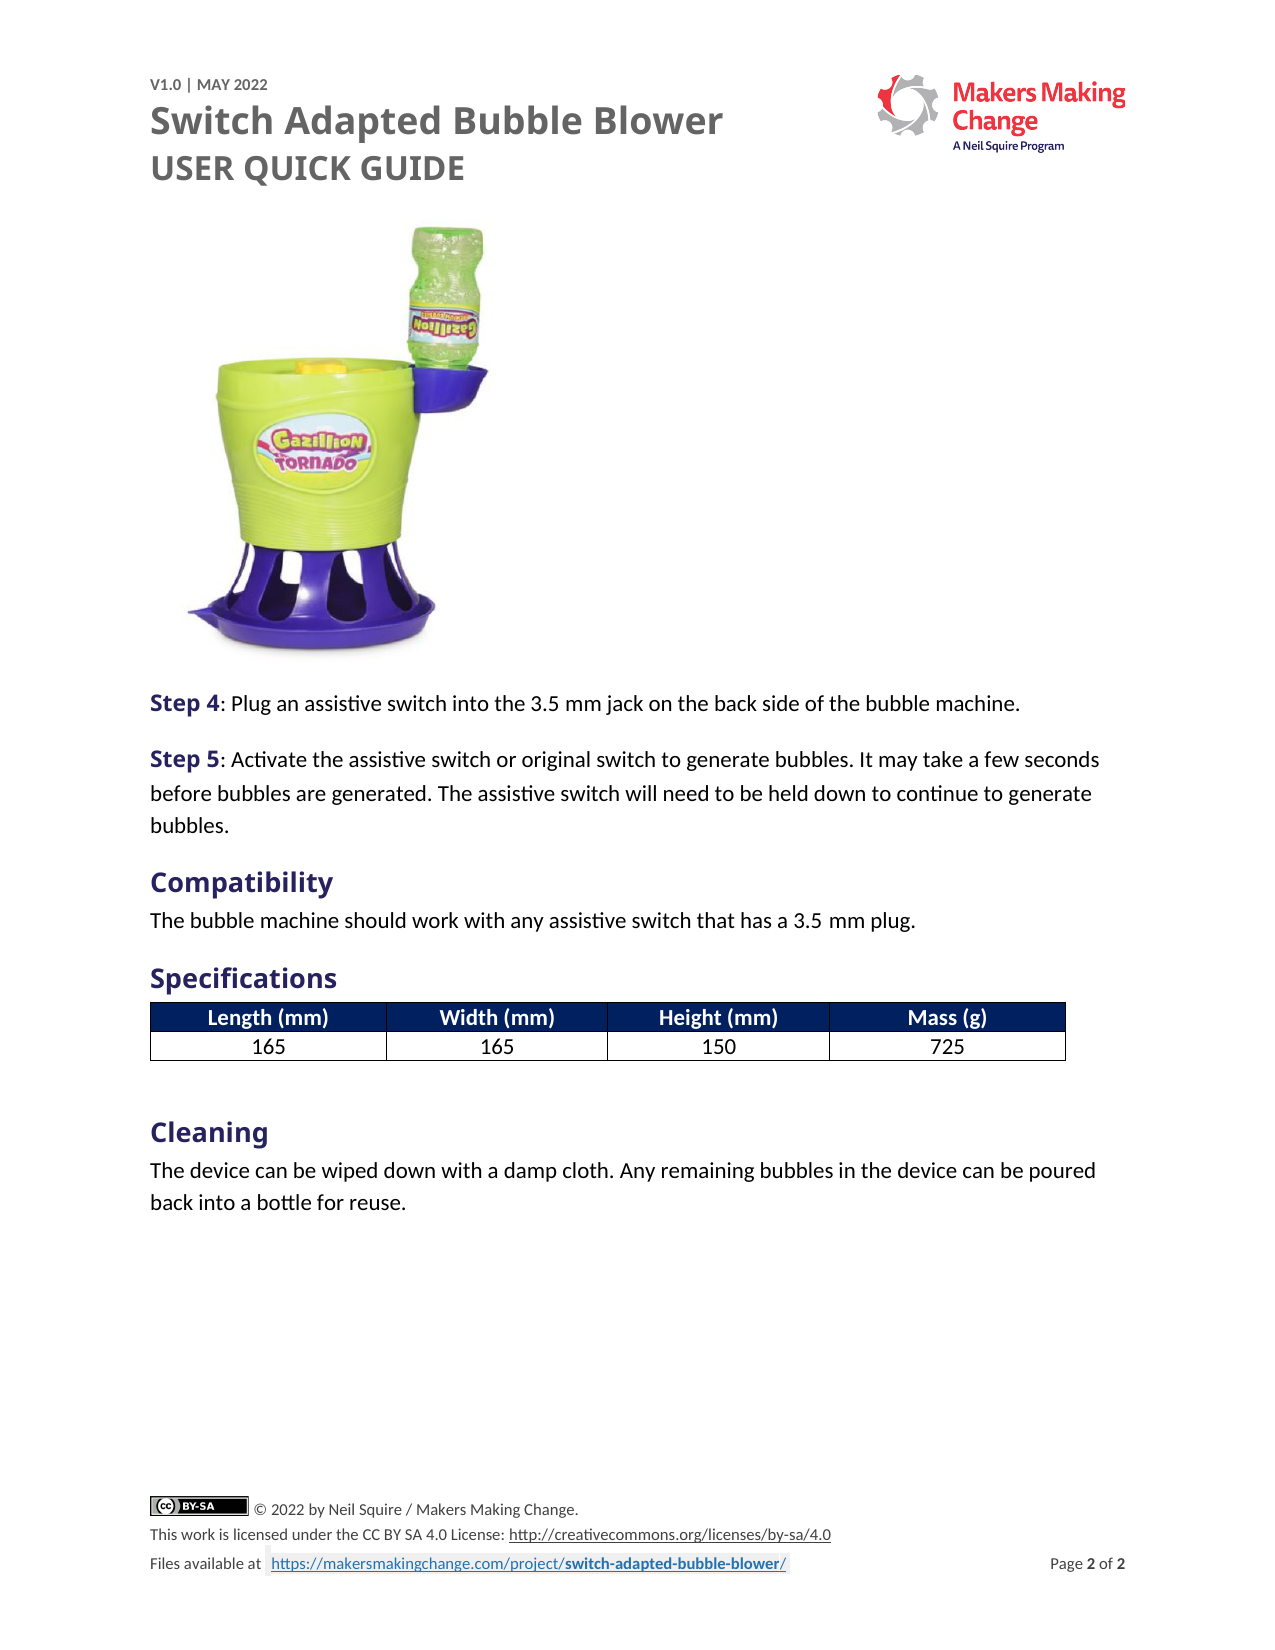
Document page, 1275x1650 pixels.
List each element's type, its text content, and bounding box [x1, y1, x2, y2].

text The device can be wiped down with a damp cloth. Any remaining bubbles in the device can be poured back into a bottle for reuse. [150, 1156, 1125, 1216]
table_cell 150 [608, 1032, 829, 1060]
table_header Height (mm) [608, 1003, 829, 1031]
subtitle Specifications [150, 959, 1125, 996]
text Step 4: Plug an assistive switch into the 3.5 mm jack on the back side of the bubble machine. [150, 686, 1125, 718]
picture [150, 1496, 249, 1516]
table_cell 165 [387, 1032, 607, 1060]
subtitle Compatibility [150, 864, 1125, 901]
table_cell 725 [830, 1032, 1065, 1060]
table_cell 165 [151, 1032, 386, 1060]
picture [150, 210, 527, 662]
table_header Width (mm) [387, 1003, 607, 1031]
picture [877, 75, 1125, 153]
text Step 5: Activate the assistive switch or original switch to generate bubbles. It may take a few seconds before bubbles are generated. The assistive switch will need to be held down to continue to generate bubbles. [150, 743, 1125, 839]
subtitle Cleaning [150, 1114, 1125, 1151]
table_header Mass (g) [830, 1003, 1065, 1031]
text The bubble machine should work with any assistive switch that has a 3.5 mm plug. [150, 906, 1125, 934]
table_header Length (mm) [151, 1003, 386, 1031]
